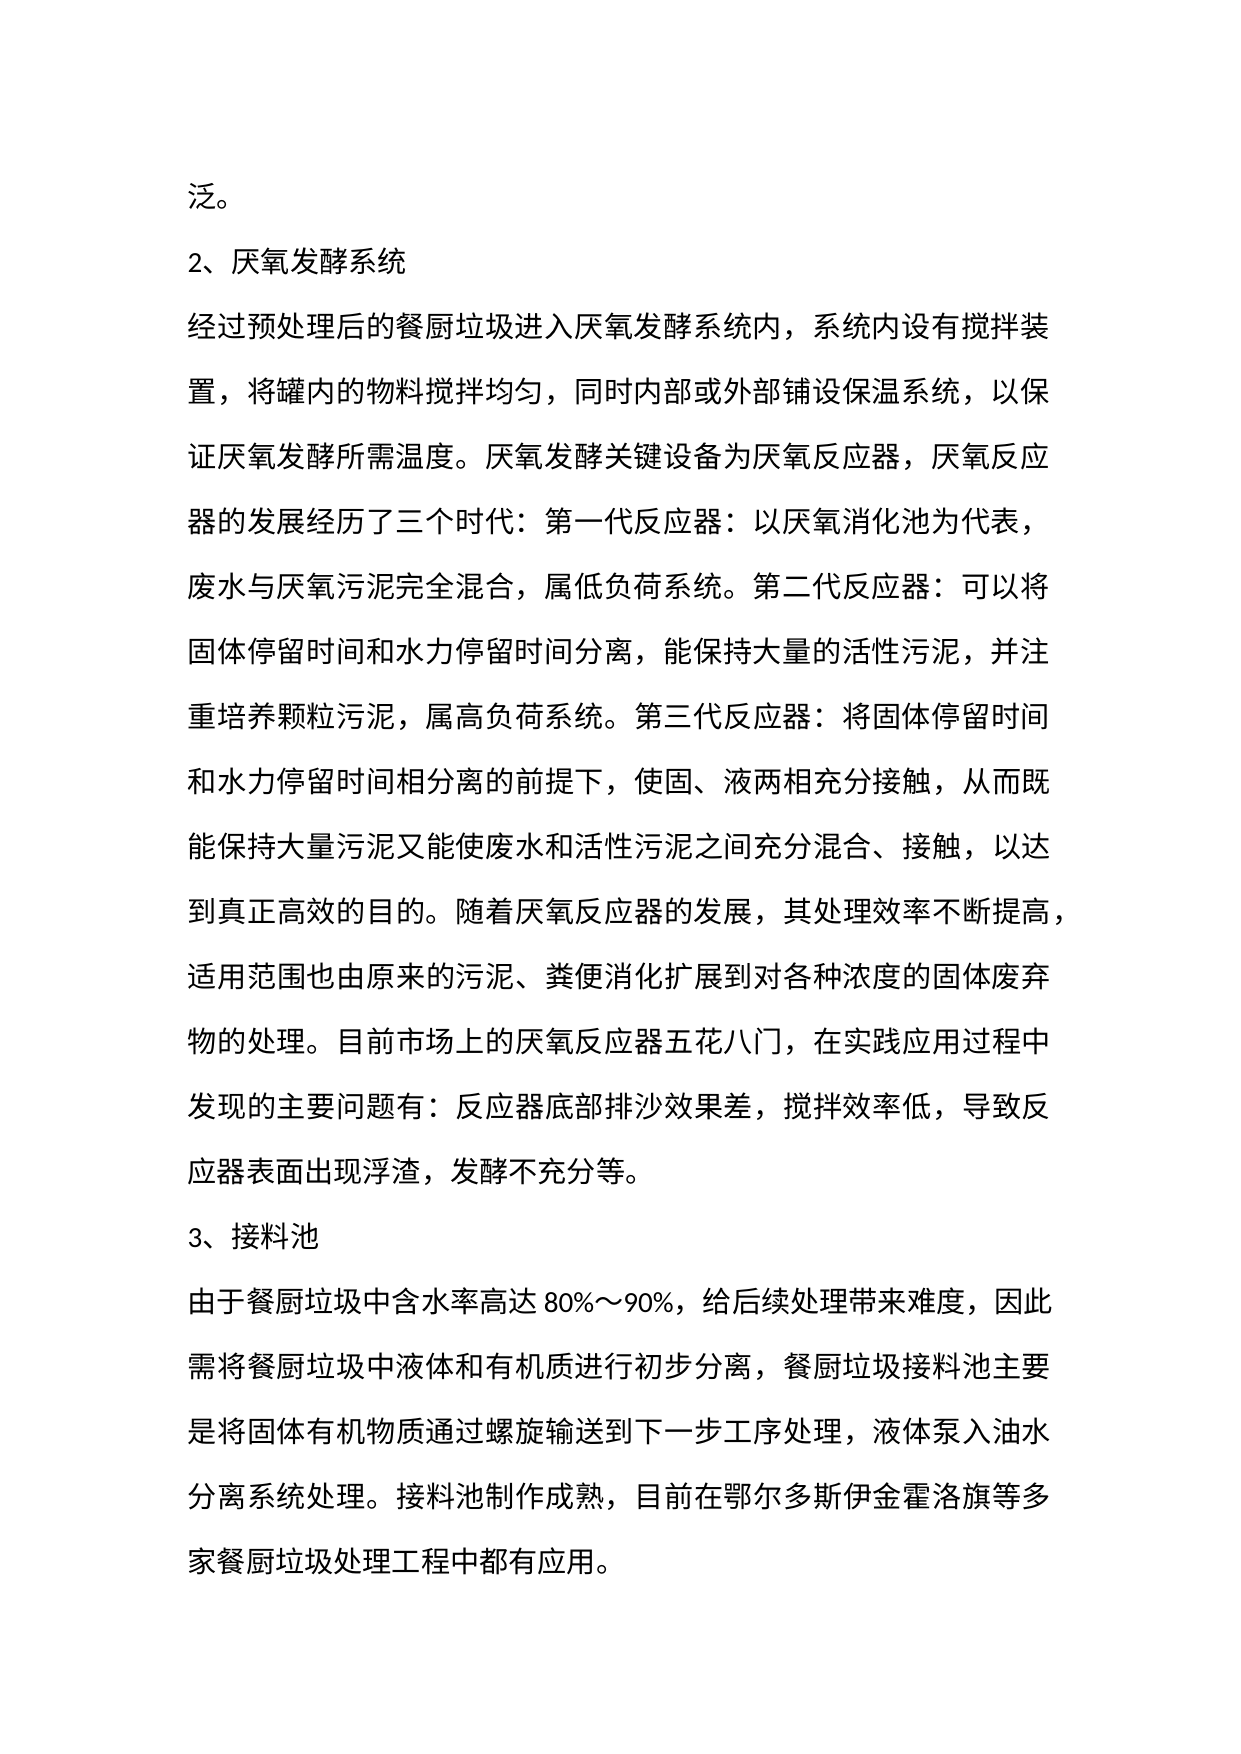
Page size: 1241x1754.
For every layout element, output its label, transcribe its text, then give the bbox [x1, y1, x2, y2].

text 2、厌氧发酵系统 [187, 227, 1053, 292]
text 经过预处理后的餐厨垃圾进入厌氧发酵系统内，系统内设有搅拌装置，将罐内的物料搅拌均匀，同时内部或外部铺设保温系统，以保证厌氧发酵所需温度。厌氧发酵关键设备为厌氧反应器，厌氧反应器的发展经历了三个时代：第一代反应器：以厌氧消化池为代表，废水与厌氧污泥完全混合，属低负荷系统。第二代反应器：可以将固体停留时间和水力停留时间分离，能保持大量的活性污泥，并注重培养颗粒污泥，属高负荷系统。第三代反应器：将固体停留时间和水力停留时间相分离的前提下，使固、液两相充分接触，从而既能保持大量污泥又能使废水和活性污泥之间充分混合、接触，以达到真正高效的目的。随着厌氧反应器的发展，其处理效率不断提高，适用范围也由原来的污泥、粪便消化扩展到对各种浓度的固体废弃物的处理。目前市场上的厌氧反应器五花八门，在实践应用过程中发现的主要问题有：反应器底部排沙效果差，搅拌效率低，导致反应器表面出现浮渣，发酵不充分等。 [187, 292, 1053, 1202]
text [187, 162, 1053, 227]
text 3、接料池 [187, 1202, 1053, 1267]
text 由于餐厨垃圾中含水率高达80%～90%，给后续处理带来难度，因此需将餐厨垃圾中液体和有机质进行初步分离，餐厨垃圾接料池主要是将固体有机物质通过螺旋输送到下一步工序处理，液体泵入油水分离系统处理。接料池制作成熟，目前在鄂尔多斯伊金霍洛旗等多家餐厨垃圾处理工程中都有应用。 [187, 1267, 1053, 1592]
